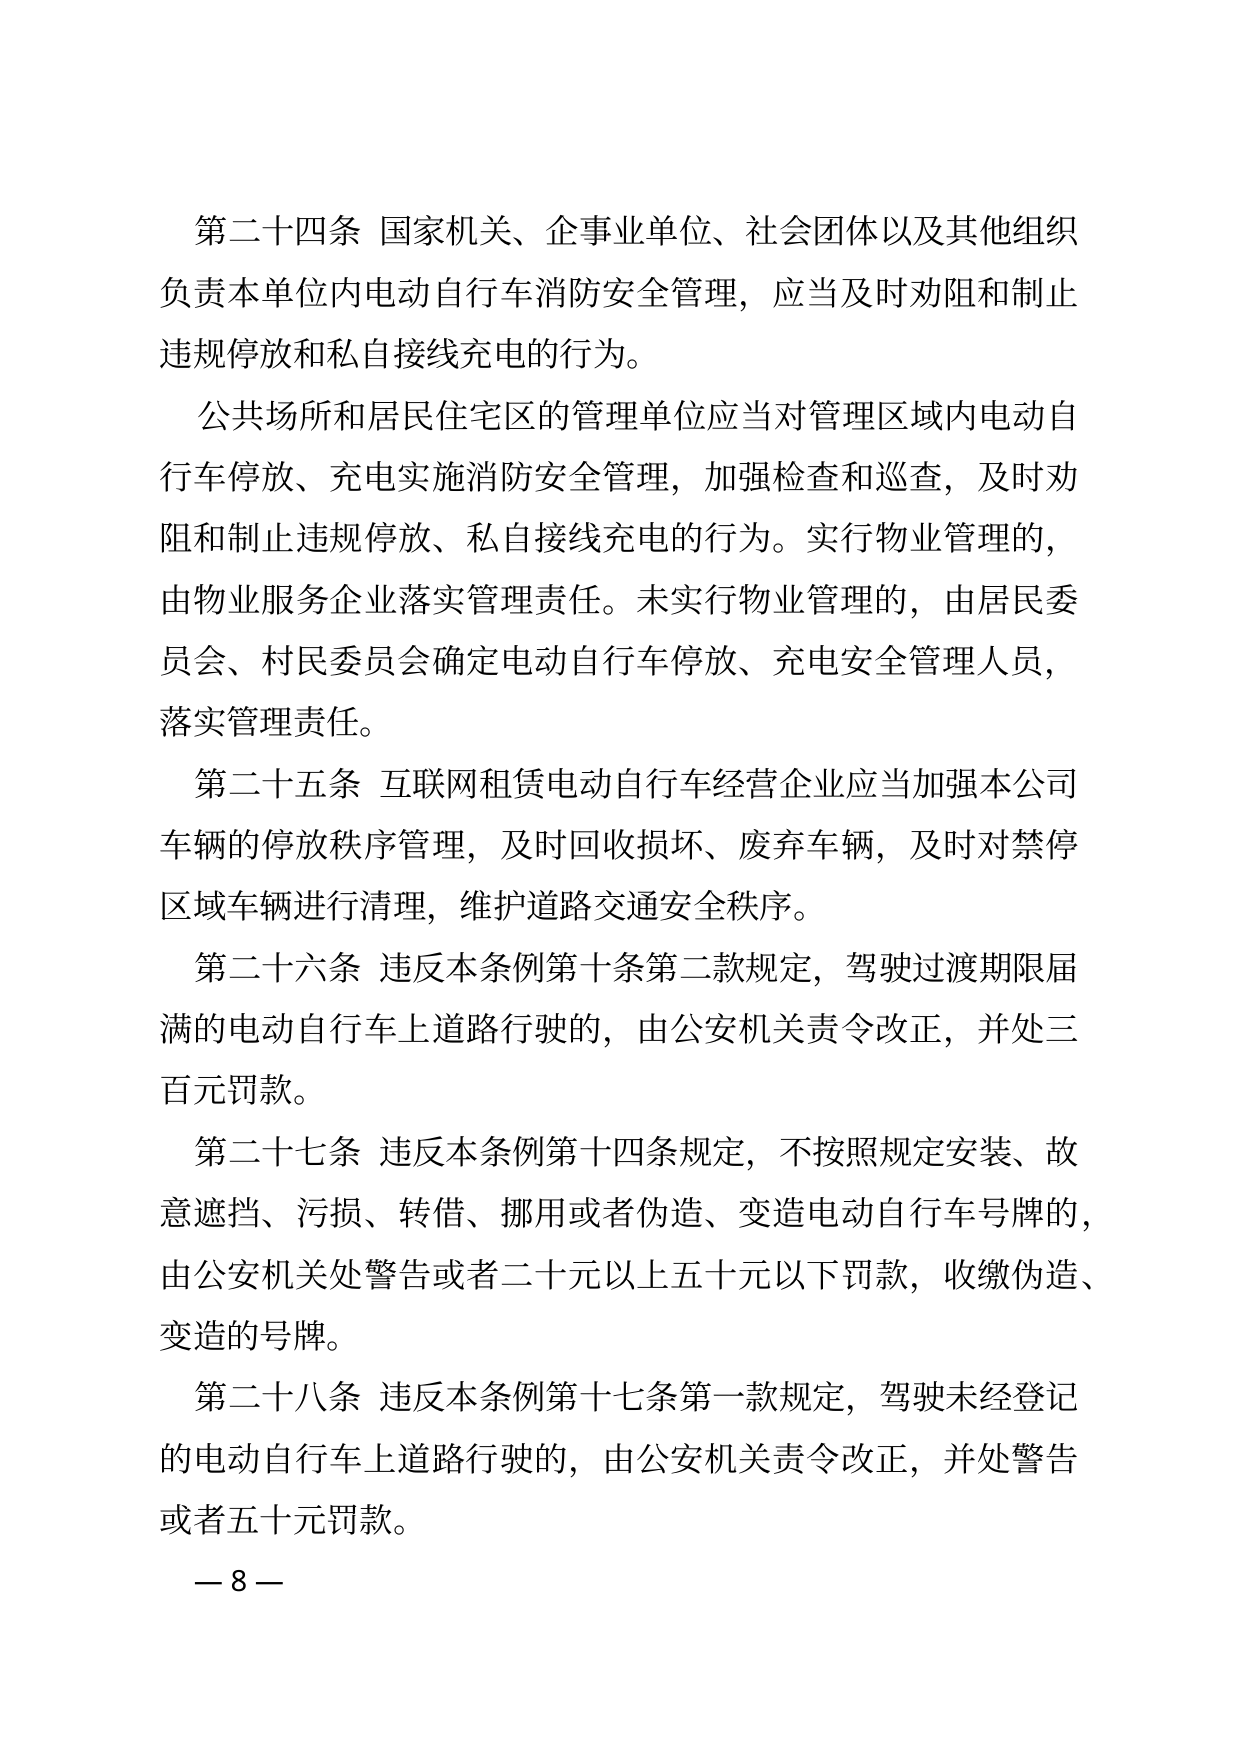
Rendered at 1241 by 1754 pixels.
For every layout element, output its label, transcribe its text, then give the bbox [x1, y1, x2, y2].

text 公共场所和居民住宅区的管理单位应当对管理区域内电动自行车停放、充电实施消防安全管理，加强检查和巡查，及时劝阻和制止违规停放、私自接线充电的行为。实行物业管理的，由物业服务企业落实管理责任。未实行物业管理的，由居民委员会、村民委员会确定电动自行车停放、充电安全管理人员，落实管理责任。 [159, 379, 1081, 747]
text 第二十四条 国家机关、企事业单位、社会团体以及其他组织负责本单位内电动自行车消防安全管理，应当及时劝阻和制止违规停放和私自接线充电的行为。 [159, 195, 1081, 379]
text 第二十七条 违反本条例第十四条规定，不按照规定安装、故意遮挡、污损、转借、挪用或者伪造、变造电动自行车号牌的，由公安机关处警告或者二十元以上五十元以下罚款，收缴伪造、变造的号牌。 [159, 1115, 1081, 1361]
text 第二十五条 互联网租赁电动自行车经营企业应当加强本公司车辆的停放秩序管理，及时回收损坏、废弃车辆，及时对禁停区域车辆进行清理，维护道路交通安全秩序。 [159, 747, 1081, 931]
text 第二十八条 违反本条例第十七条第一款规定，驾驶未经登记的电动自行车上道路行驶的，由公安机关责令改正，并处警告或者五十元罚款。 [159, 1361, 1081, 1545]
text 第二十六条 违反本条例第十条第二款规定，驾驶过渡期限届满的电动自行车上道路行驶的，由公安机关责令改正，并处三百元罚款。 [159, 931, 1081, 1115]
